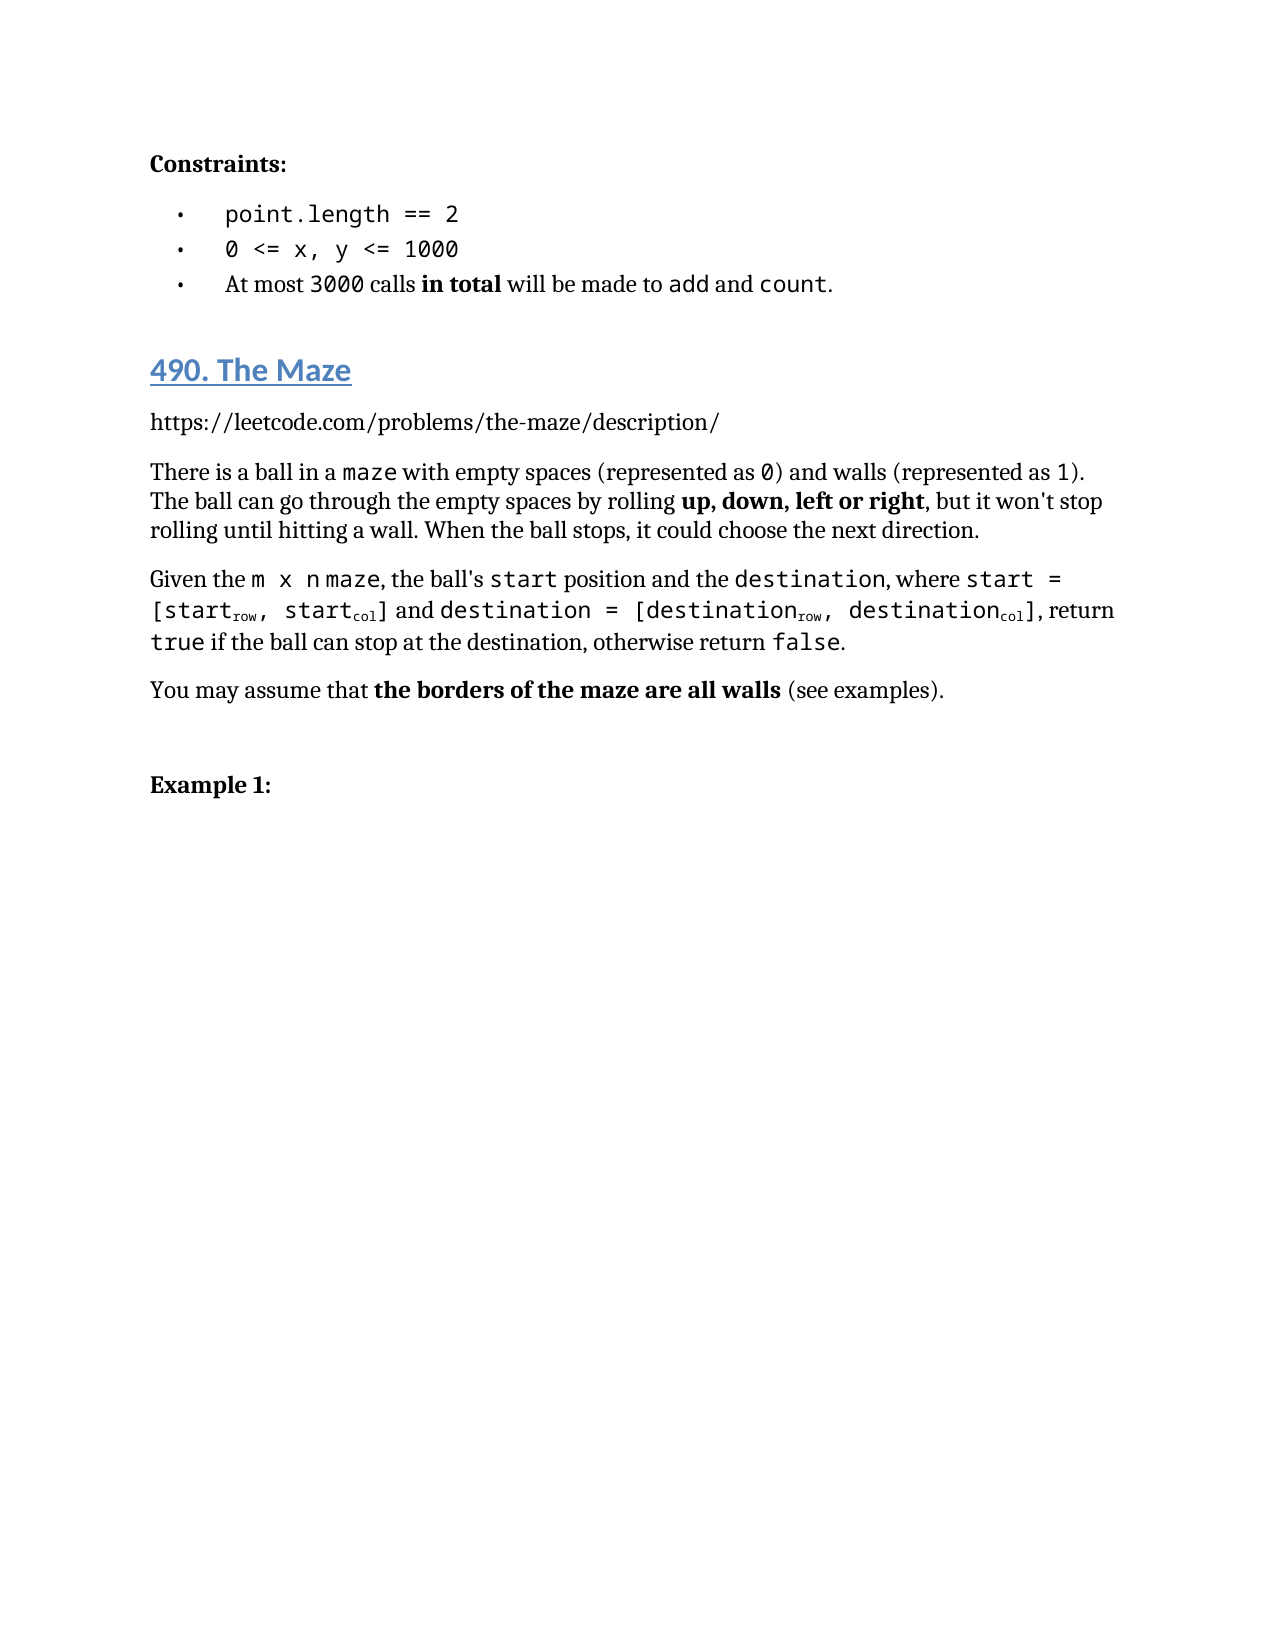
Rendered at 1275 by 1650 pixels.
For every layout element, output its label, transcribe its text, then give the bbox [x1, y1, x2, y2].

list At most 3000 calls in total will be made to add and count. [175, 267, 1125, 299]
text Given the m x n maze, the ball's start position and the destination, where start = [startrow, startcol] and destination = [destinationrow, destinationcol], return true if the ball can stop at the destination, otherwise return false. [150, 563, 1125, 657]
subtitle 490. The Maze [150, 349, 1125, 389]
text There is a ball in a maze with empty spaces (represented as 0) and walls (represented as 1). The ball can go through the empty spaces by rolling up, down, left or right, but it won't stop rolling until hitting a wall. When the ball stops, it could choose the next direction. [150, 456, 1125, 544]
list point.length == 2 [175, 197, 1125, 229]
text Example 1: [150, 771, 1125, 799]
text https://leetcode.com/problems/the-maze/description/ [150, 408, 1125, 437]
text Constraints: [150, 150, 1125, 179]
list 0 <= x, y <= 1000 [175, 232, 1125, 264]
text You may assume that the borders of the maze are all walls (see examples). [150, 676, 1125, 704]
